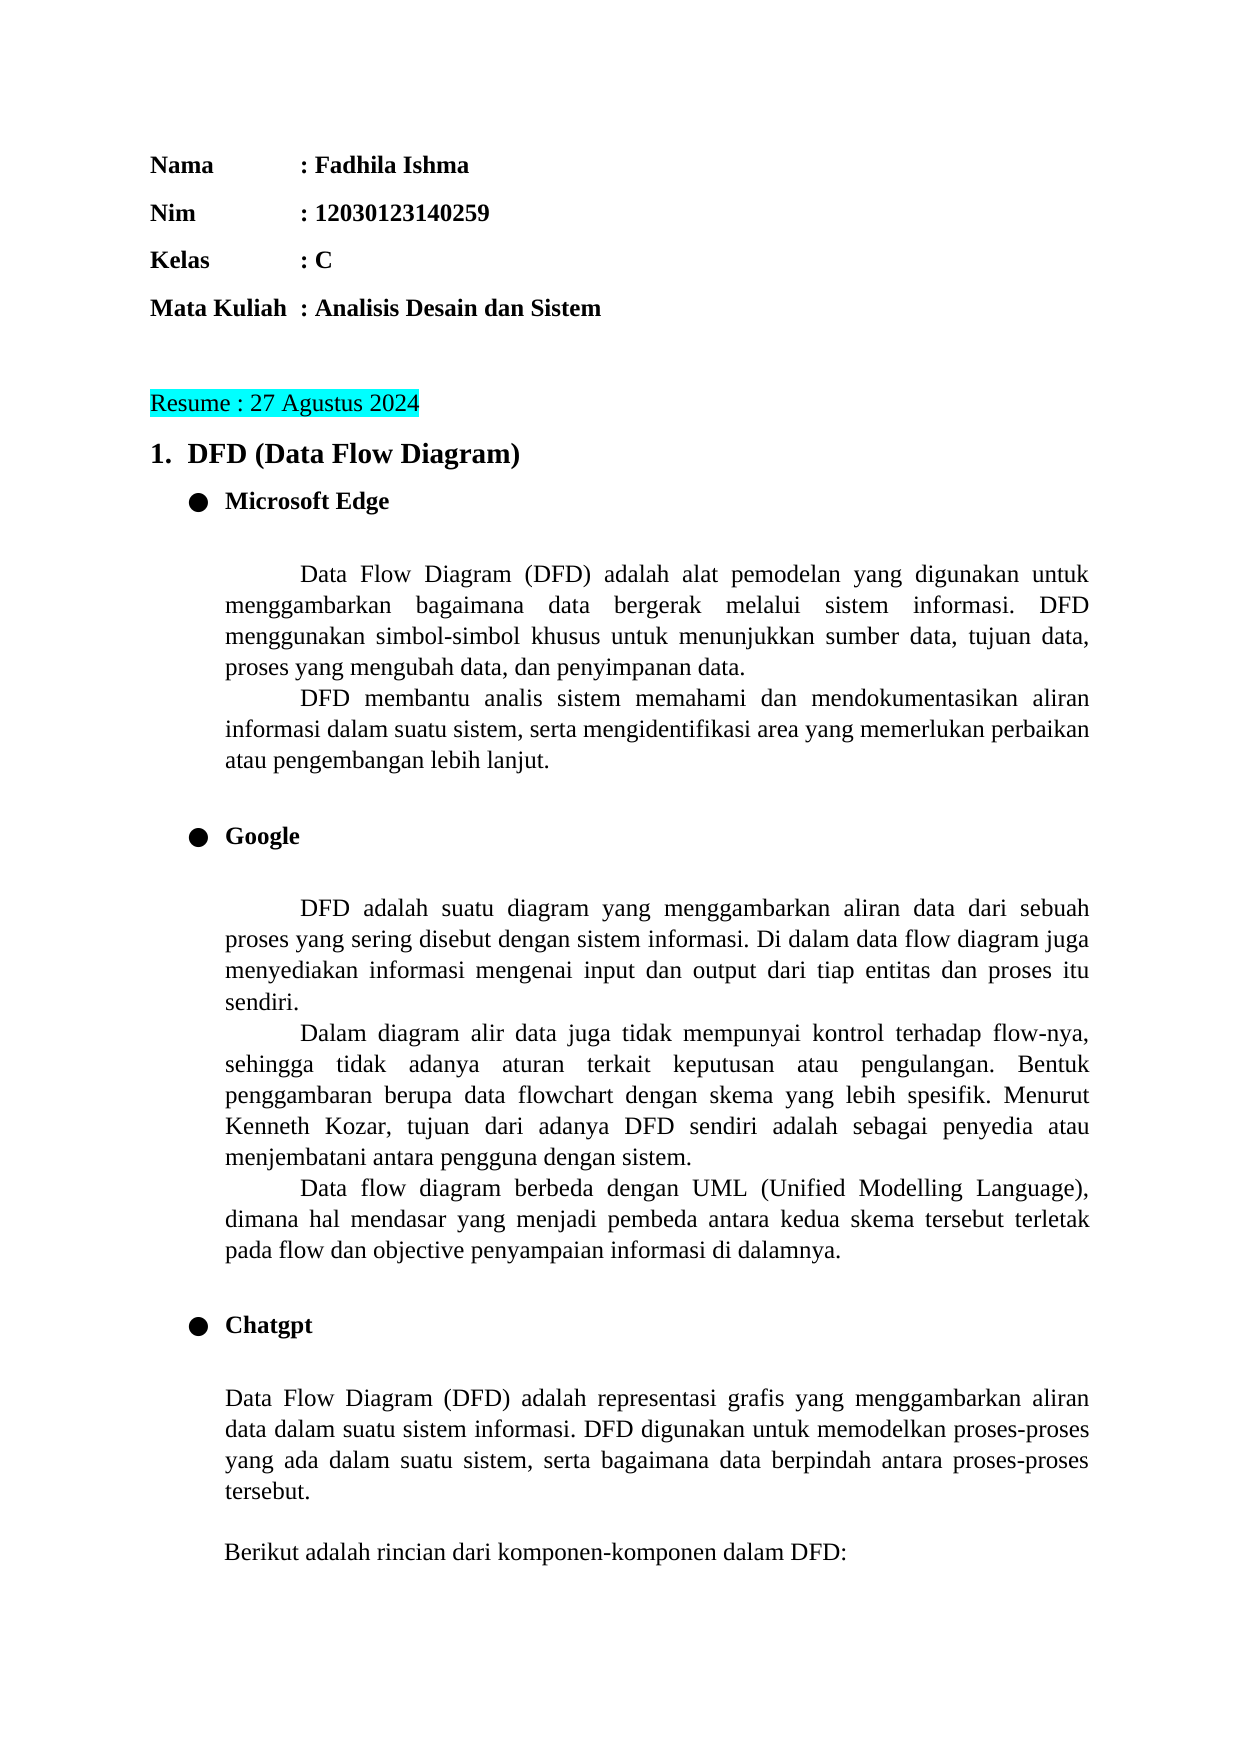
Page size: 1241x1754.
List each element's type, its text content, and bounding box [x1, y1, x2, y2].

text DFD adalah suatu diagram yang menggambarkan aliran data dari sebuah proses yang sering disebut dengan sistem informasi. Di dalam data flow diagram juga menyediakan informasi mengenai input dan output dari tiap entitas dan proses itu sendiri. [225, 893, 1090, 1015]
list Chatgpt [187, 1297, 1090, 1348]
text Mata Kuliah : Analisis Desain dan Sistem [150, 293, 1090, 322]
text Data flow diagram berbeda dengan UML (Unified Modelling Language), dimana hal mendasar yang menjadi pembeda antara kedua skema tersebut terletak pada flow dan objective penyampaian informasi di dalamnya. [225, 1173, 1090, 1264]
text Nim : 12030123140259 [150, 198, 1090, 226]
list Microsoft Edge [187, 472, 1090, 524]
text Kelas : C [150, 245, 1090, 274]
text Dalam diagram alir data juga tidak mempunyai kontrol terhadap flow-nya, sehingga tidak adanya aturan terkait keputusan atau pengulangan. Bentuk penggambaran berupa data flowchart dengan skema yang lebih spesifik. Menurut Kenneth Kozar, tujuan dari adanya DFD sendiri adalah sebagai penyedia atau menjembatani antara pengguna dengan sistem. [225, 1018, 1090, 1171]
list DFD (Data Flow Diagram) [150, 436, 1090, 470]
text Nama : Fadhila Ishma [150, 150, 1090, 179]
text Data Flow Diagram (DFD) adalah alat pemodelan yang digunakan untuk menggambarkan bagaimana data bergerak melalui sistem informasi. DFD menggunakan simbol-simbol khusus untuk menunjukkan sumber data, tujuan data, proses yang mengubah data, dan penyimpanan data. [225, 559, 1090, 681]
text Data Flow Diagram (DFD) adalah representasi grafis yang menggambarkan aliran data dalam suatu sistem informasi. DFD digunakan untuk memodelkan proses-proses yang ada dalam suatu sistem, serta bagaimana data berpindah antara proses-proses tersebut. [225, 1383, 1090, 1505]
list Google [187, 807, 1090, 858]
text DFD membantu analis sistem memahami dan mendokumentasikan aliran informasi dalam suatu sistem, serta mengidentifikasi area yang memerlukan perbaikan atau pengembangan lebih lanjut. [225, 683, 1090, 774]
text Berikut adalah rincian dari komponen-komponen dalam DFD: [224, 1537, 1090, 1565]
text Resume : 27 Agustus 2024 [150, 388, 1090, 417]
